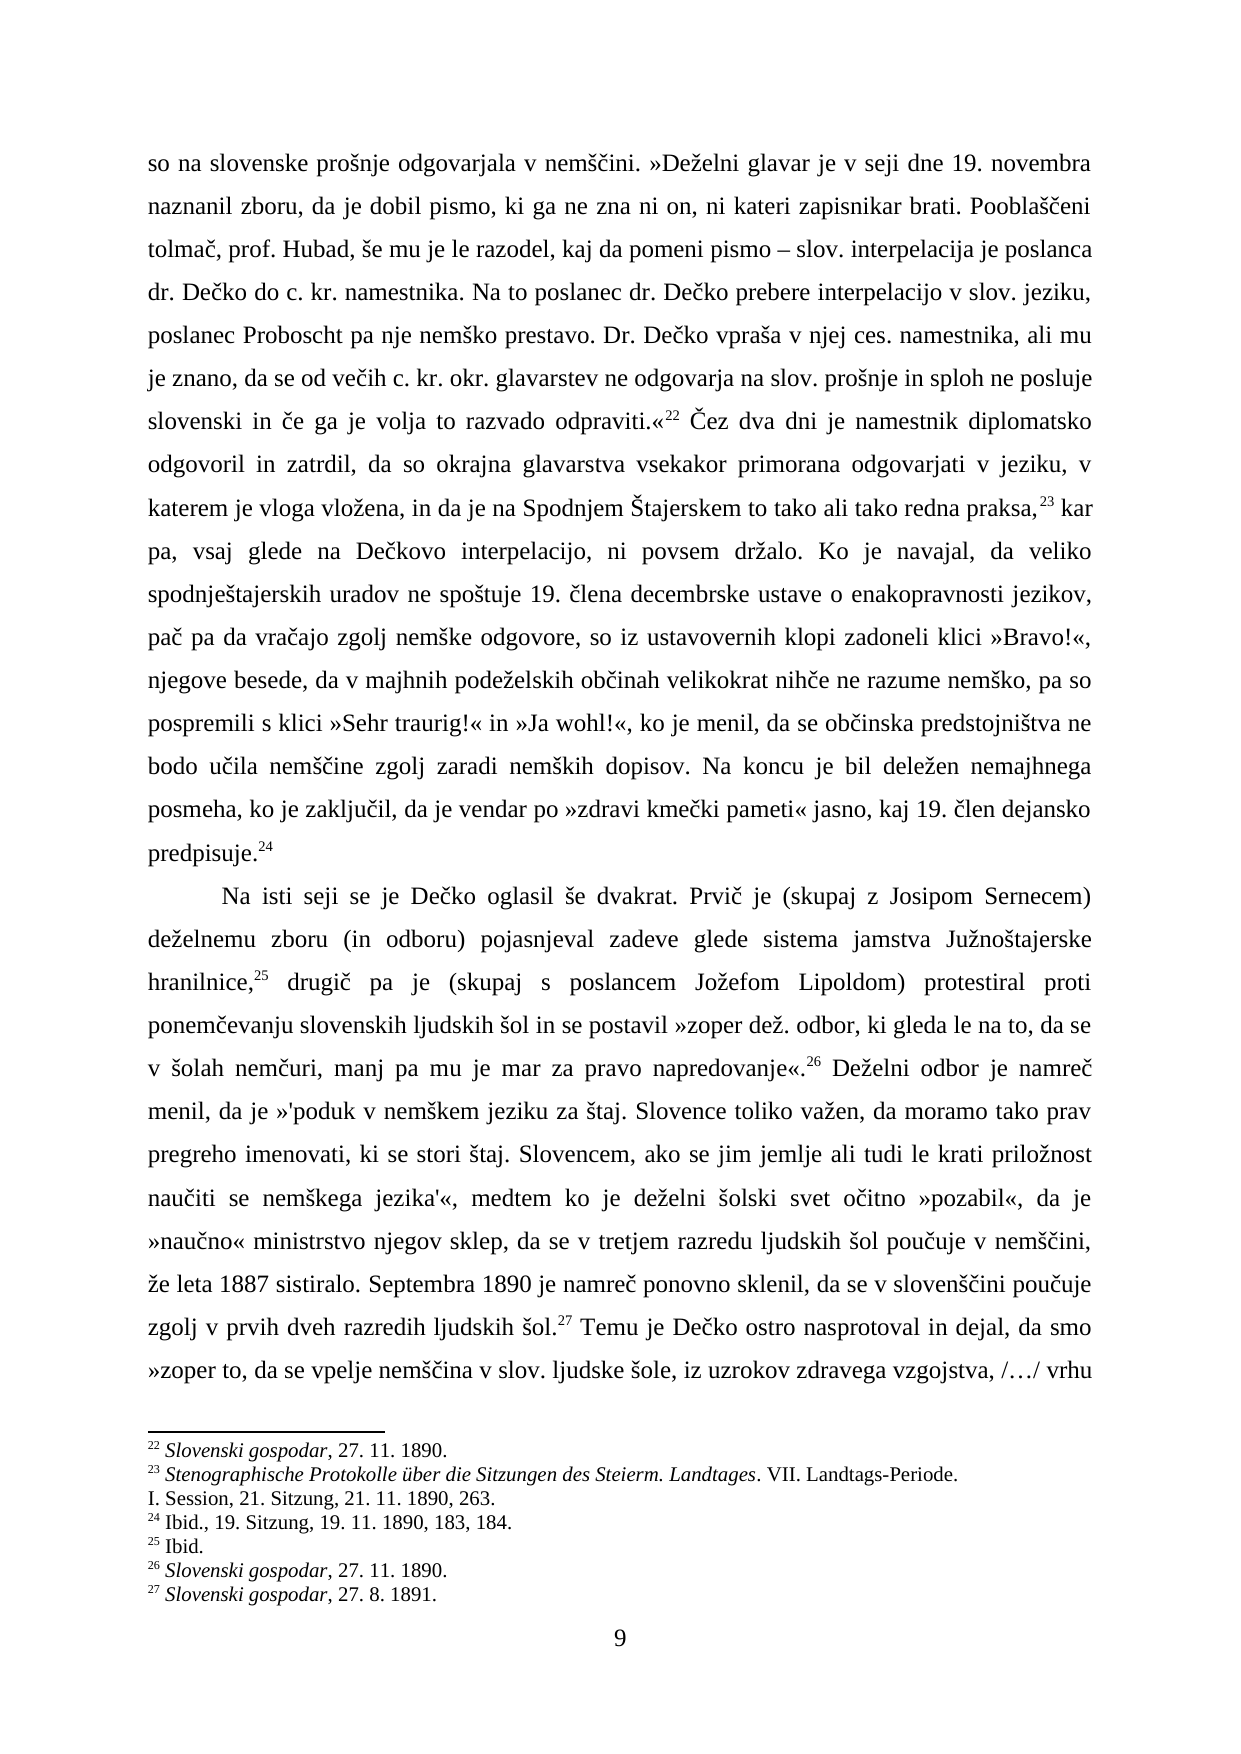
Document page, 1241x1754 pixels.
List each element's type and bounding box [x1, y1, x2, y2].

text [148, 148, 1093, 866]
text [148, 881, 1093, 1384]
